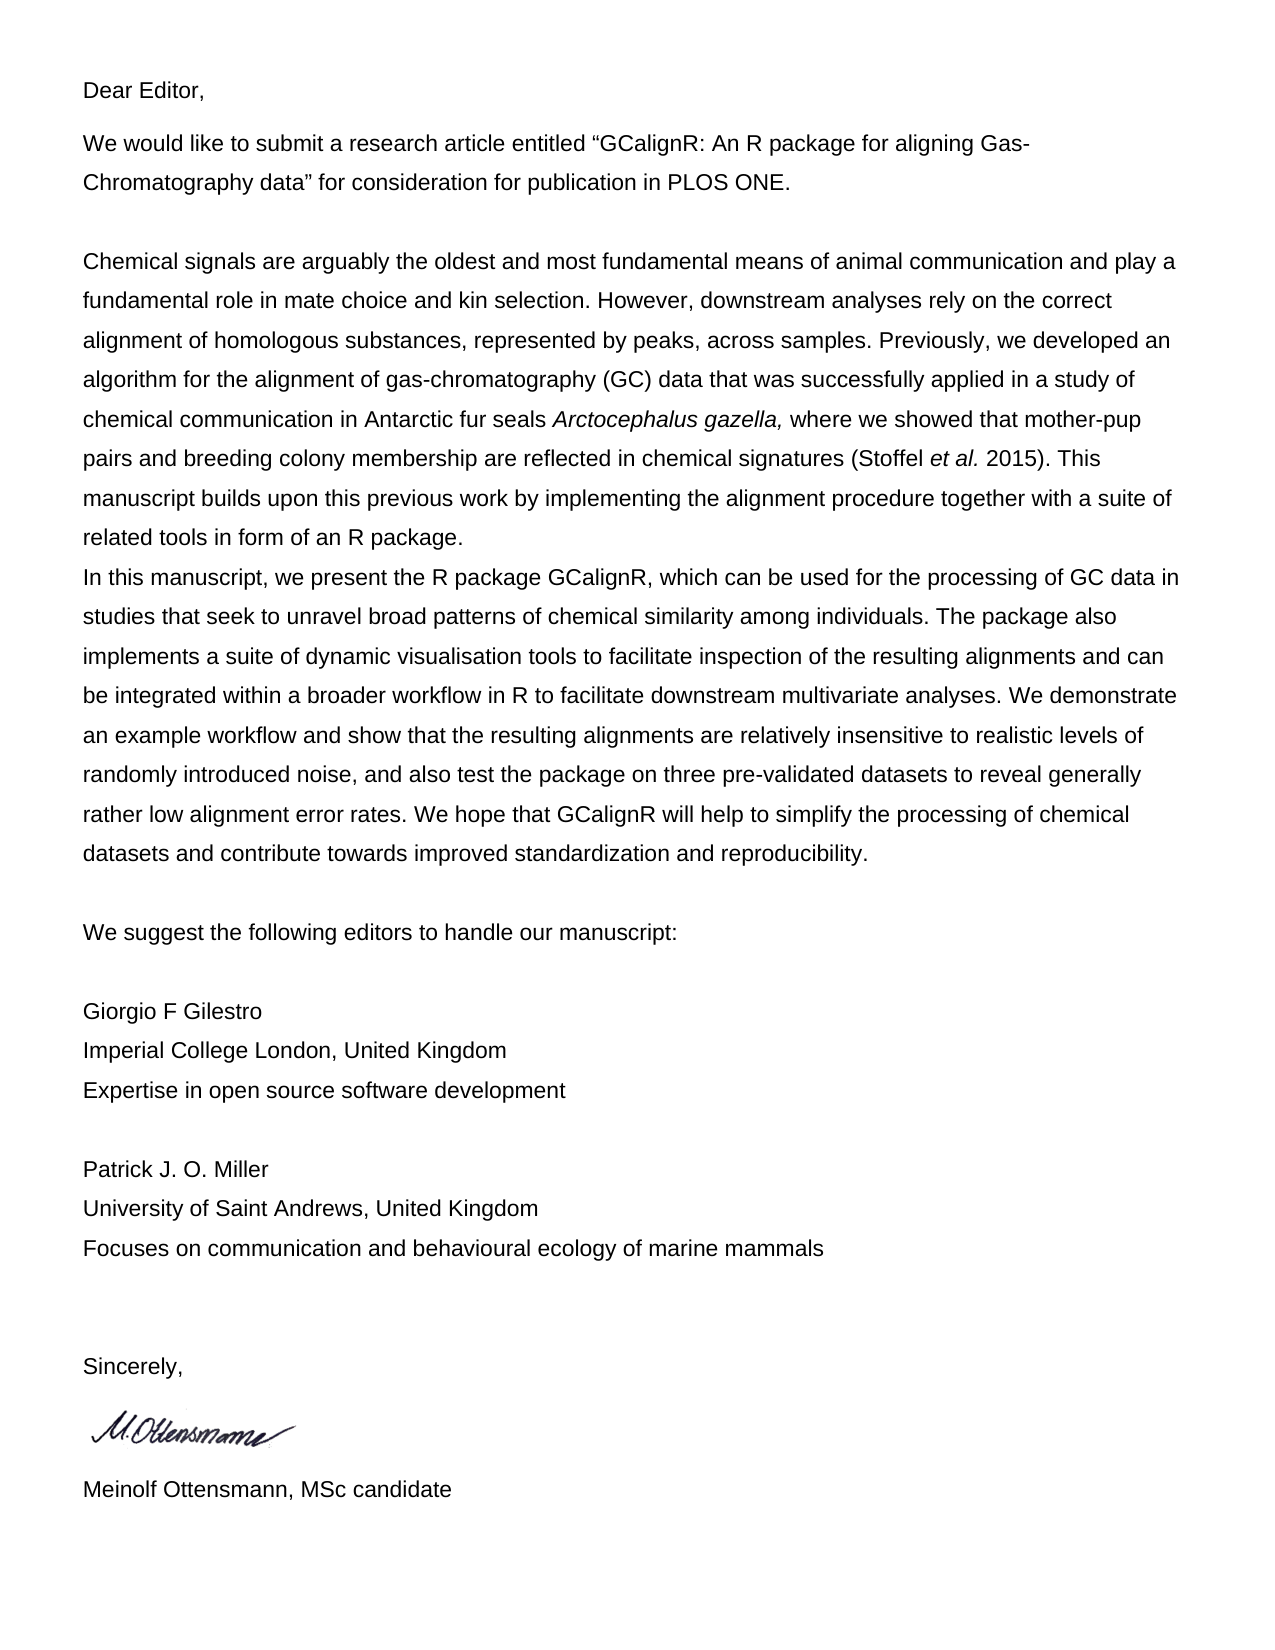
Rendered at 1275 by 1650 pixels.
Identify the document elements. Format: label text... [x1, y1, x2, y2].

text We suggest the following editors to handle our manuscript: [83, 919, 1192, 945]
text We would like to submit a research article entitled “GCalignR: An R package for aligning Gas-Chromatography data” for consideration for publication in PLOS ONE. [83, 129, 1192, 195]
text Giorgio F Gilestro [83, 998, 1192, 1024]
picture [82, 1393, 299, 1461]
text Chemical signals are arguably the oldest and most fundamental means of animal communication and play a fundamental role in mate choice and kin selection. However, downstream analyses rely on the correct alignment of homologous substances, represented by peaks, across samples. Previously, we developed an algorithm for the alignment of gas-chromatography (GC) data that was successfully applied in a study of chemical communication in Antarctic fur seals Arctocephalus gazella, where we showed that mother-pup pairs and breeding colony membership are reflected in chemical signatures (Stoffel et al. 2015). This manuscript builds upon this previous work by implementing the alignment procedure together with a suite of related tools in form of an R package. [83, 248, 1192, 551]
text Dear Editor, [83, 77, 1192, 103]
text Focuses on communication and behavioural ecology of marine mammals [83, 1235, 1192, 1261]
text Patrick J. O. Miller University of Saint Andrews, United Kingdom [83, 1156, 1192, 1222]
text In this manuscript, we present the R package GCalignR, which can be used for the processing of GC data in studies that seek to unravel broad patterns of chemical similarity among individuals. The package also implements a suite of dynamic visualisation tools to facilitate inspection of the resulting alignments and can be integrated within a broader workflow in R to facilitate downstream multivariate analyses. We demonstrate an example workflow and show that the resulting alignments are relatively insensitive to realistic levels of randomly introduced noise, and also test the package on three pre-validated datasets to reveal generally rather low alignment error rates. We hope that GCalignR will help to simplify the processing of chemical datasets and contribute towards improved standardization and reproducibility. [83, 564, 1192, 866]
text Imperial College London, United Kingdom [83, 1037, 1192, 1064]
text Expertise in open source software development [83, 1077, 1192, 1103]
text Meinolf Ottensmann, MSc candidate [83, 1476, 1192, 1502]
text Sincerely, [83, 1353, 1192, 1380]
